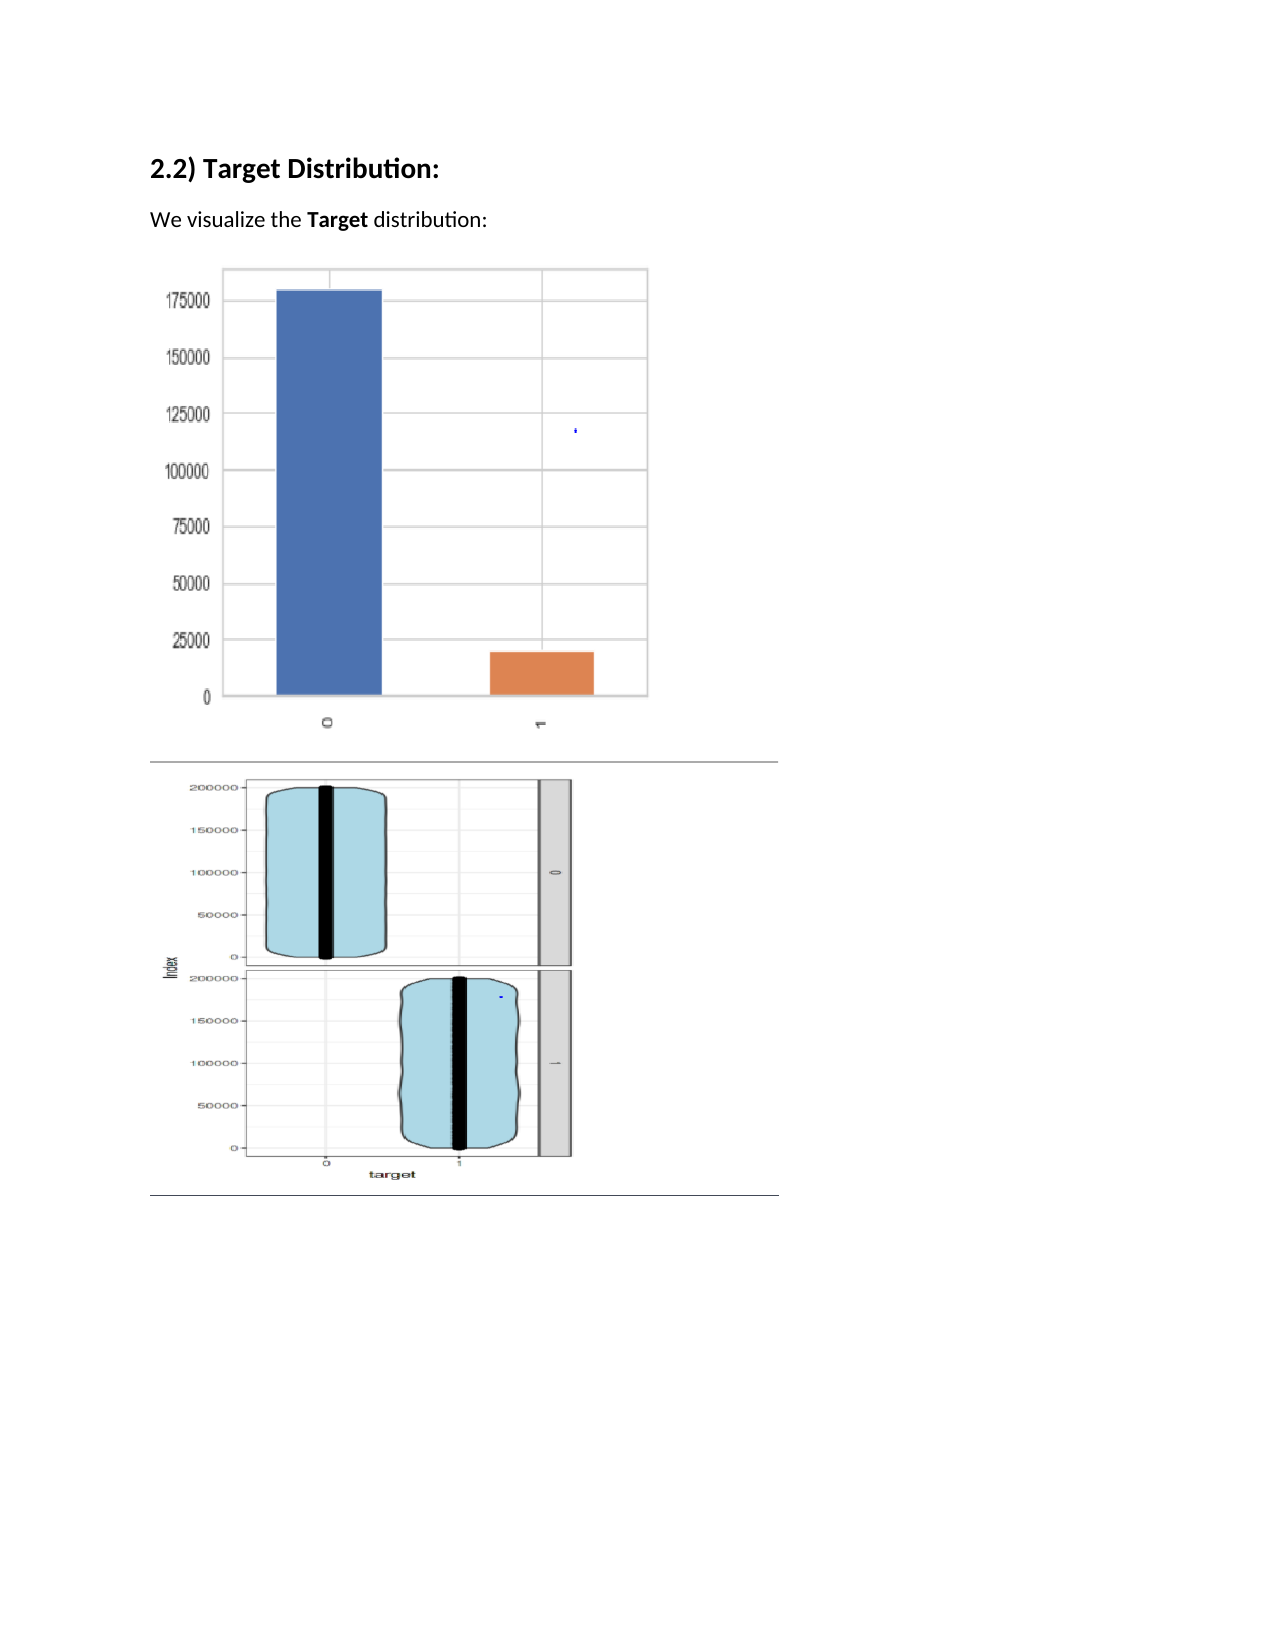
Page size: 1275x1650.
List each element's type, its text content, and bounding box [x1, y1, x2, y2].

text 2.2) Target Distribution: [150, 150, 1125, 186]
picture [150, 770, 779, 1196]
picture [150, 235, 779, 769]
